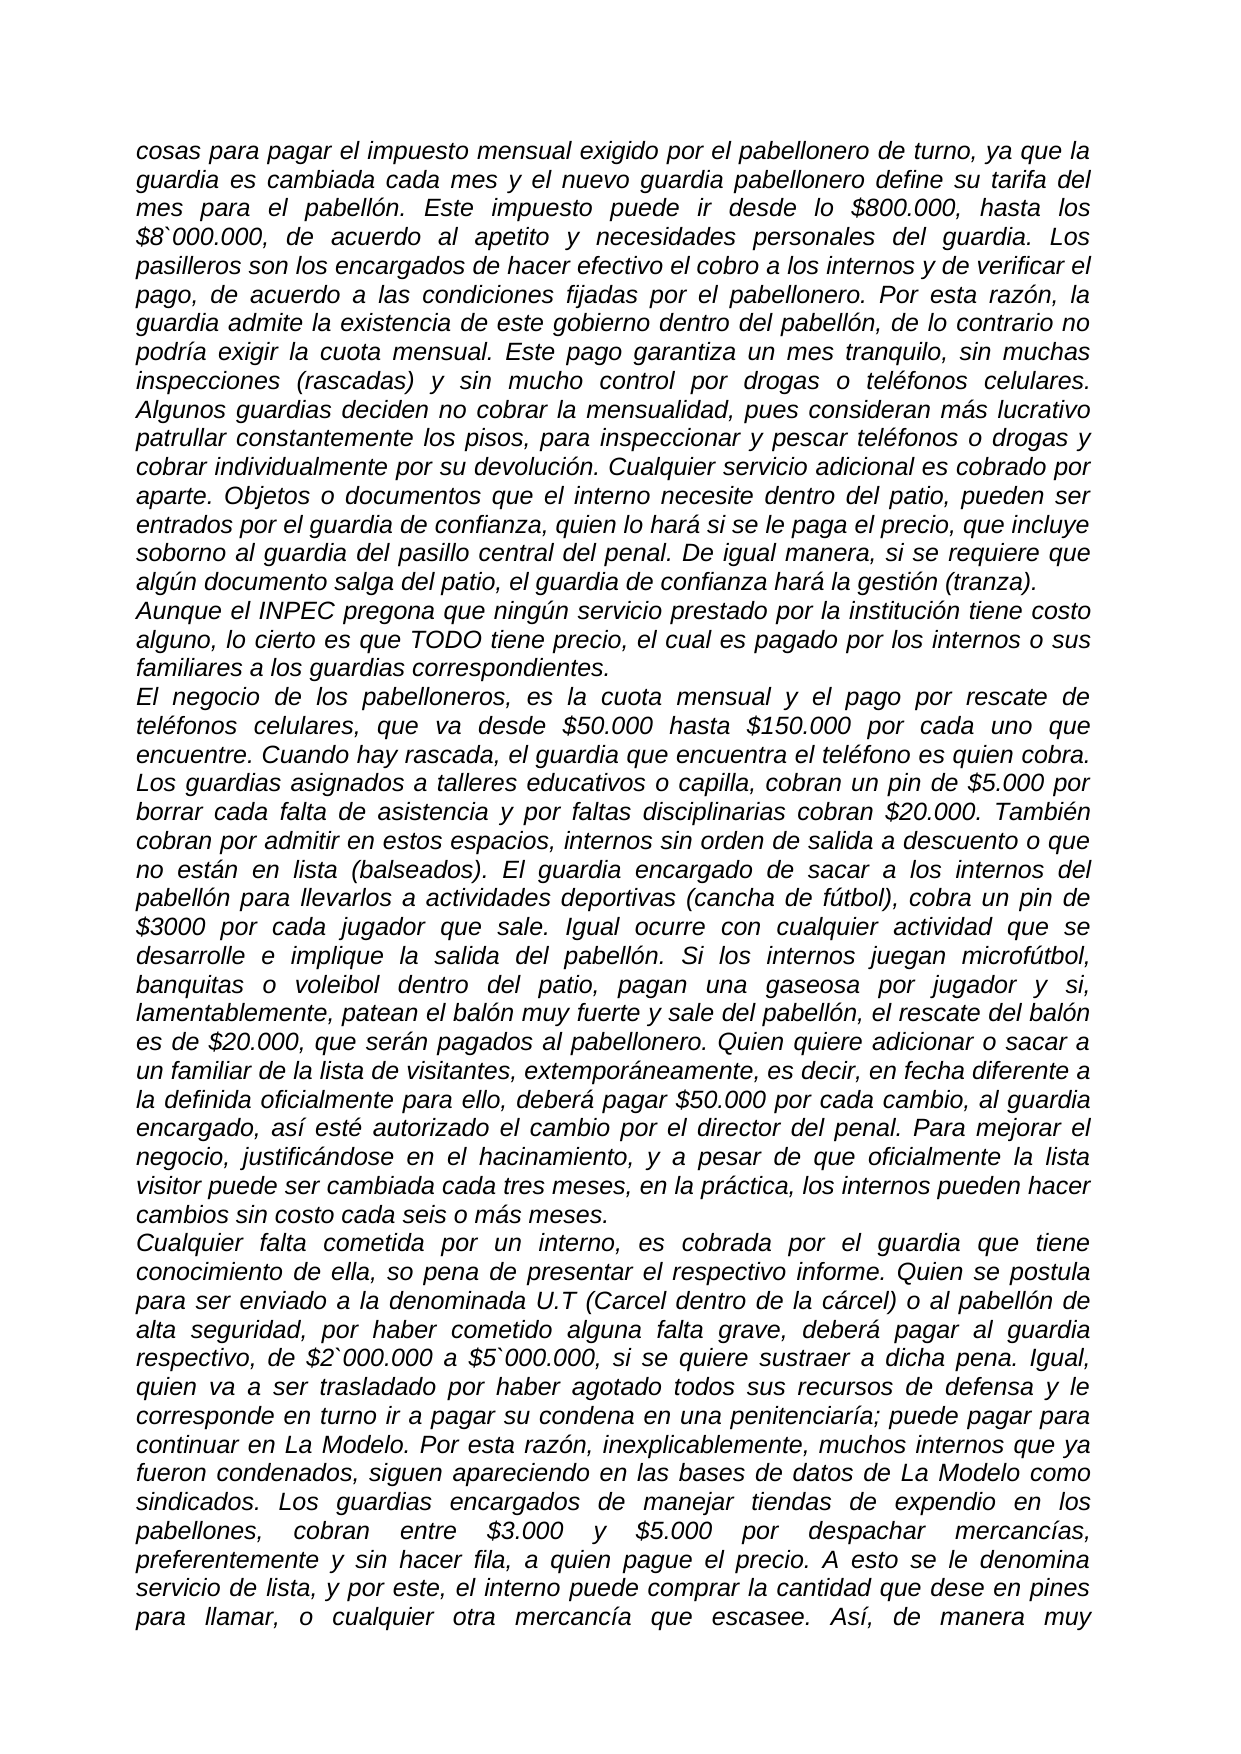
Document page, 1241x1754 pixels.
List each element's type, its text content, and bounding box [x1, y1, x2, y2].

text El negocio de los pabelloneros, es la cuota mensual y el pago por rescate de teléfonos celulares, que va desde $50.000 hasta $150.000 por cada uno que encuentre. Cuando hay rascada, el guardia que encuentra el teléfono es quien cobra. Los guardias asignados a talleres educativos o capilla, cobran un pin de $5.000 por borrar cada falta de asistencia y por faltas disciplinarias cobran $20.000. También cobran por admitir en estos espacios, internos sin orden de salida a descuento o que no están en lista (balseados). El guardia encargado de sacar a los internos del pabellón para llevarlos a actividades deportivas (cancha de fútbol), cobra un pin de $3000 por cada jugador que sale. Igual ocurre con cualquier actividad que se desarrolle e implique la salida del pabellón. Si los internos juegan microfútbol, banquitas o voleibol dentro del patio, pagan una gaseosa por jugador y si, lamentablemente, patean el balón muy fuerte y sale del pabellón, el rescate del balón es de $20.000, que serán pagados al pabellonero. Quien quiere adicionar o sacar a un familiar de la lista de visitantes, extemporáneamente, es decir, en fecha diferente a la definida oficialmente para ello, deberá pagar $50.000 por cada cambio, al guardia encargado, así esté autorizado el cambio por el director del penal. Para mejorar el negocio, justificándose en el hacinamiento, y a pesar de que oficialmente la lista visitor puede ser cambiada cada tres meses, en la práctica, los internos pueden hacer cambios sin costo cada seis o más meses. [136, 682, 1092, 1228]
text Aunque el INPEC pregona que ningún servicio prestado por la institución tiene costo alguno, lo cierto es que TODO tiene precio, el cual es pagado por los internos o sus familiares a los guardias correspondientes. [136, 596, 1092, 682]
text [136, 1228, 1092, 1631]
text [136, 136, 1092, 596]
